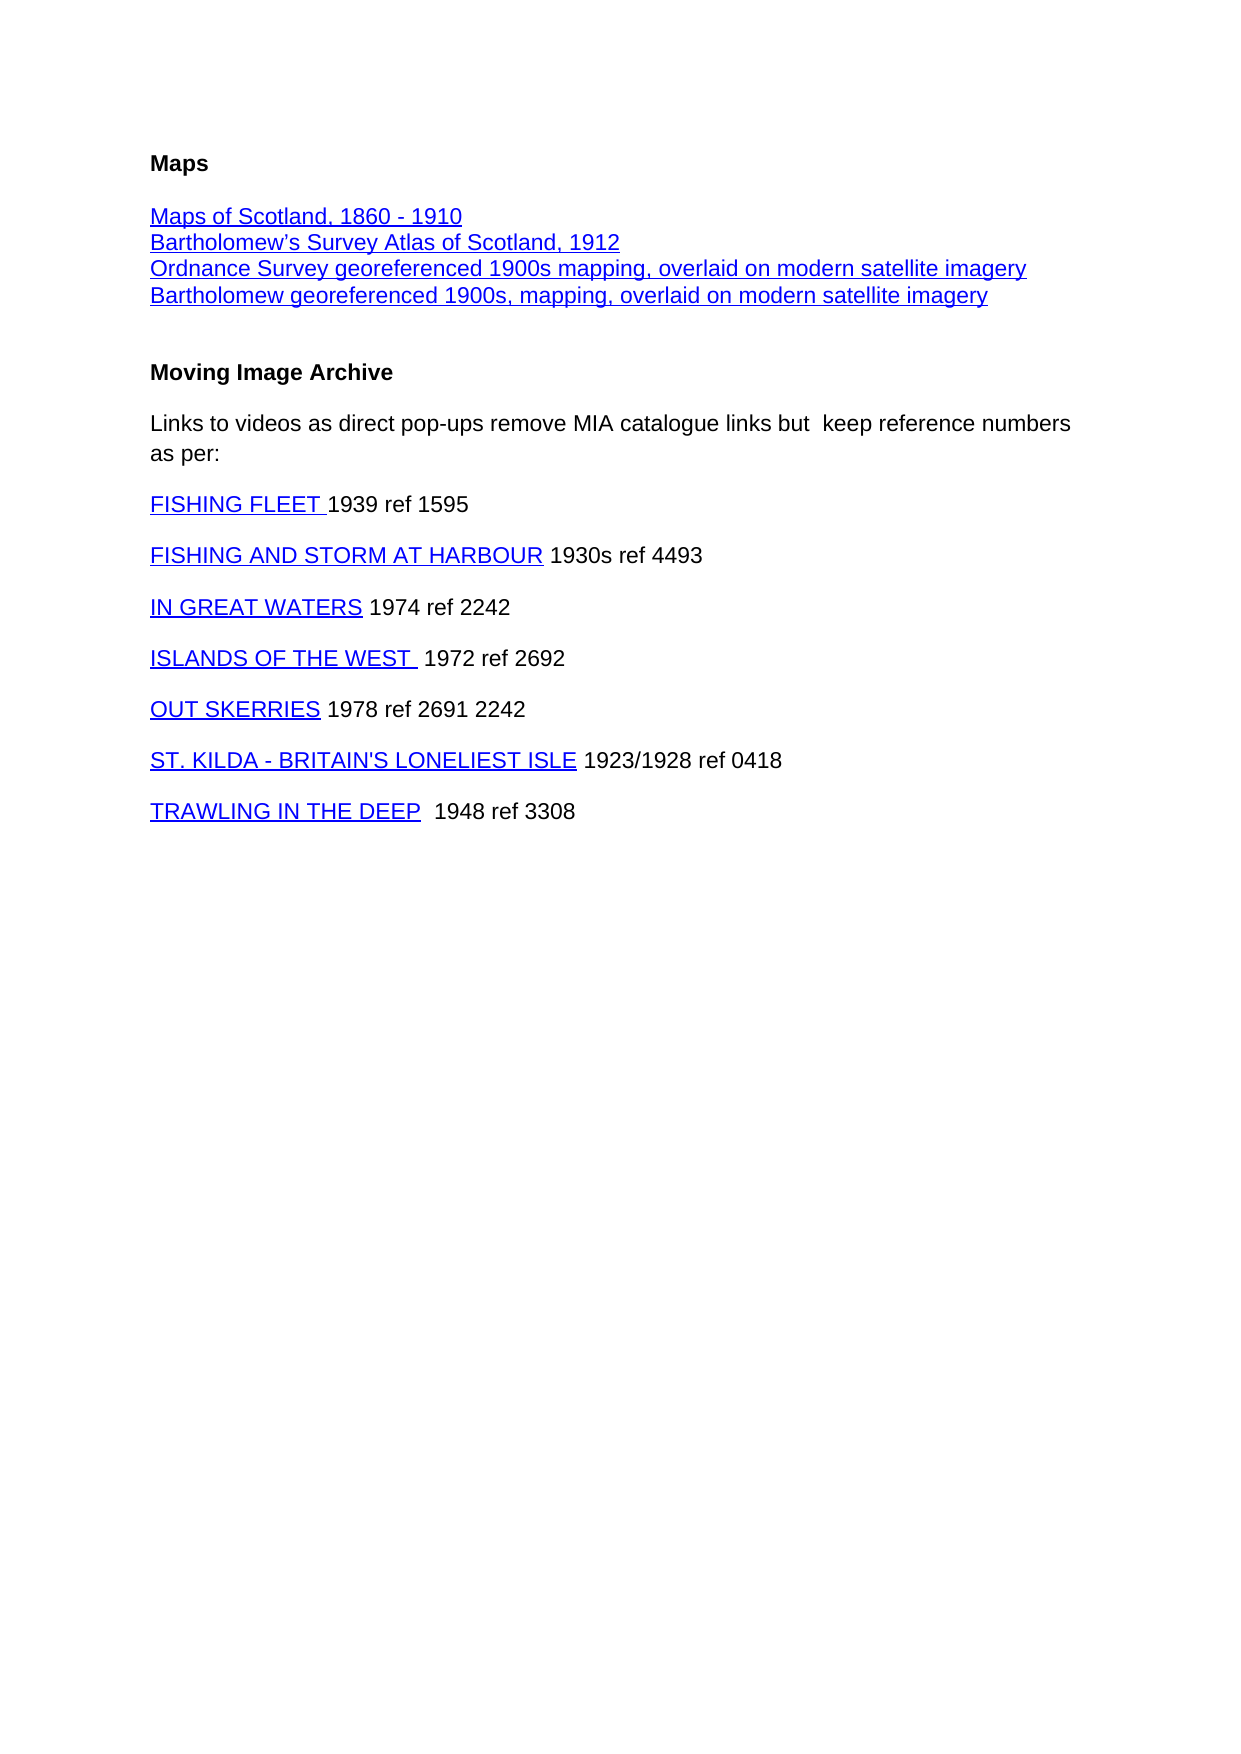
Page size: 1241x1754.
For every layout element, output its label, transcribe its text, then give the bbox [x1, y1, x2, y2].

text Bartholomew’s Survey Atlas of Scotland, 1912 [150, 229, 1090, 255]
text IN GREAT WATERS 1974 ref 2242 [150, 593, 1090, 620]
text Bartholomew georeferenced 1900s, mapping, overlaid on modern satellite imagery [150, 282, 1090, 308]
text FISHING FLEET 1939 ref 1595 [150, 491, 1090, 518]
text Ordnance Survey georeferenced 1900s mapping, overlaid on modern satellite imagery [150, 255, 1090, 282]
text OUT SKERRIES 1978 ref 2691 2242 [150, 696, 1090, 722]
text Links to videos as direct pop-ups remove MIA catalogue links but keep reference numbers as per: [150, 410, 1090, 467]
text FISHING AND STORM AT HARBOUR 1930s ref 4493 [150, 542, 1090, 569]
text ST. KILDA - BRITAIN'S LONELIEST ISLE 1923/1928 ref 0418 [150, 747, 1090, 773]
text Maps of Scotland, 1860 - 1910 [150, 203, 1090, 229]
text Moving Image Archive [150, 359, 1090, 386]
text ISLANDS OF THE WEST 1972 ref 2692 [150, 644, 1090, 671]
text TRAWLING IN THE DEEP 1948 ref 3308 [150, 798, 1090, 824]
text Maps [150, 150, 1090, 176]
